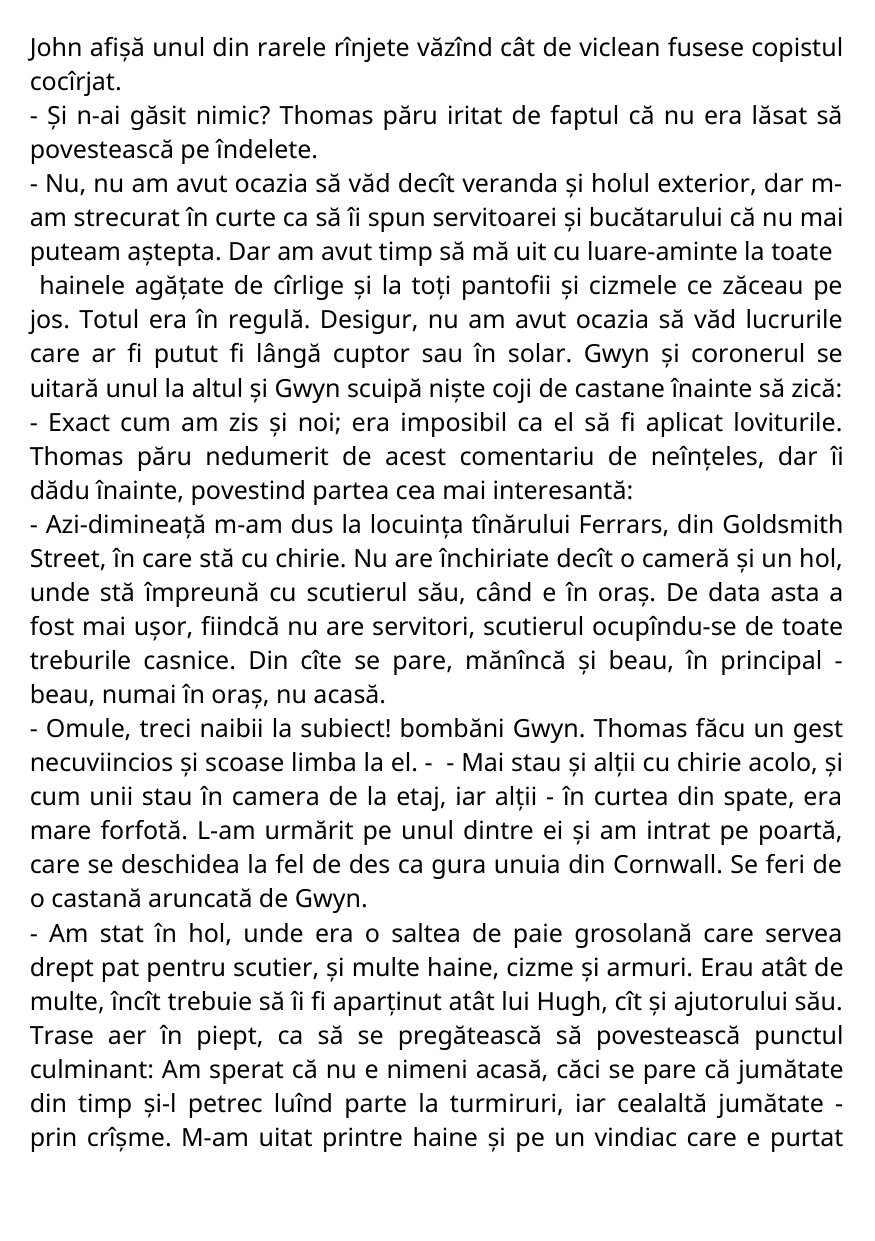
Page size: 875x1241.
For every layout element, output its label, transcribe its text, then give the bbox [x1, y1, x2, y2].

text John afişă unul din rarele rînjete văzînd cât de viclean fusese copistul cocîrjat. [29, 29, 844, 98]
text - Azi-dimineaţă m-am dus la locuinţa tînărului Ferrars, din Goldsmith Street, în care stă cu chirie. Nu are închiriate decît o cameră şi un hol, unde stă împreună cu scutierul său, când e în oraş. De data asta a fost mai uşor, fiindcă nu are servitori, scutierul ocupîndu-se de toate treburile casnice. Din cîte se pare, mănîncă şi beau, în principal - beau, numai în oraş, nu acasă. [29, 506, 844, 711]
text - Omule, treci naibii la subiect! bombăni Gwyn. Thomas făcu un gest necuviincios şi scoase limba la el. - - Mai stau şi alţii cu chirie acolo, şi cum unii stau în camera de la etaj, iar alţii - în curtea din spate, era mare forfotă. L-am urmărit pe unul dintre ei şi am intrat pe poartă, care se deschidea la fel de des ca gura unuia din Cornwall. Se feri de o castană aruncată de Gwyn. [29, 711, 844, 915]
text - Nu, nu am avut ocazia să văd decît veranda şi holul exterior, dar m-am strecurat în curte ca să îi spun servitoarei şi bucătarului că nu mai puteam aştepta. Dar am avut timp să mă uit cu luare-aminte la toate [29, 166, 844, 268]
text - Exact cum am zis şi noi; era imposibil ca el să fi aplicat loviturile. Thomas păru nedumerit de acest comentariu de neînţeles, dar îi dădu înainte, povestind partea cea mai interesantă: [29, 404, 844, 506]
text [29, 915, 844, 1154]
text hainele agăţate de cîrlige şi la toţi pantofii şi cizmele ce zăceau pe jos. Totul era în regulă. Desigur, nu am avut ocazia să văd lucrurile care ar fi putut fi lângă cuptor sau în solar. Gwyn şi coronerul se uitară unul la altul şi Gwyn scuipă nişte coji de castane înainte să zică: [29, 268, 844, 404]
text - Şi n-ai găsit nimic? Thomas păru iritat de faptul că nu era lăsat să povestească pe îndelete. [29, 98, 844, 166]
